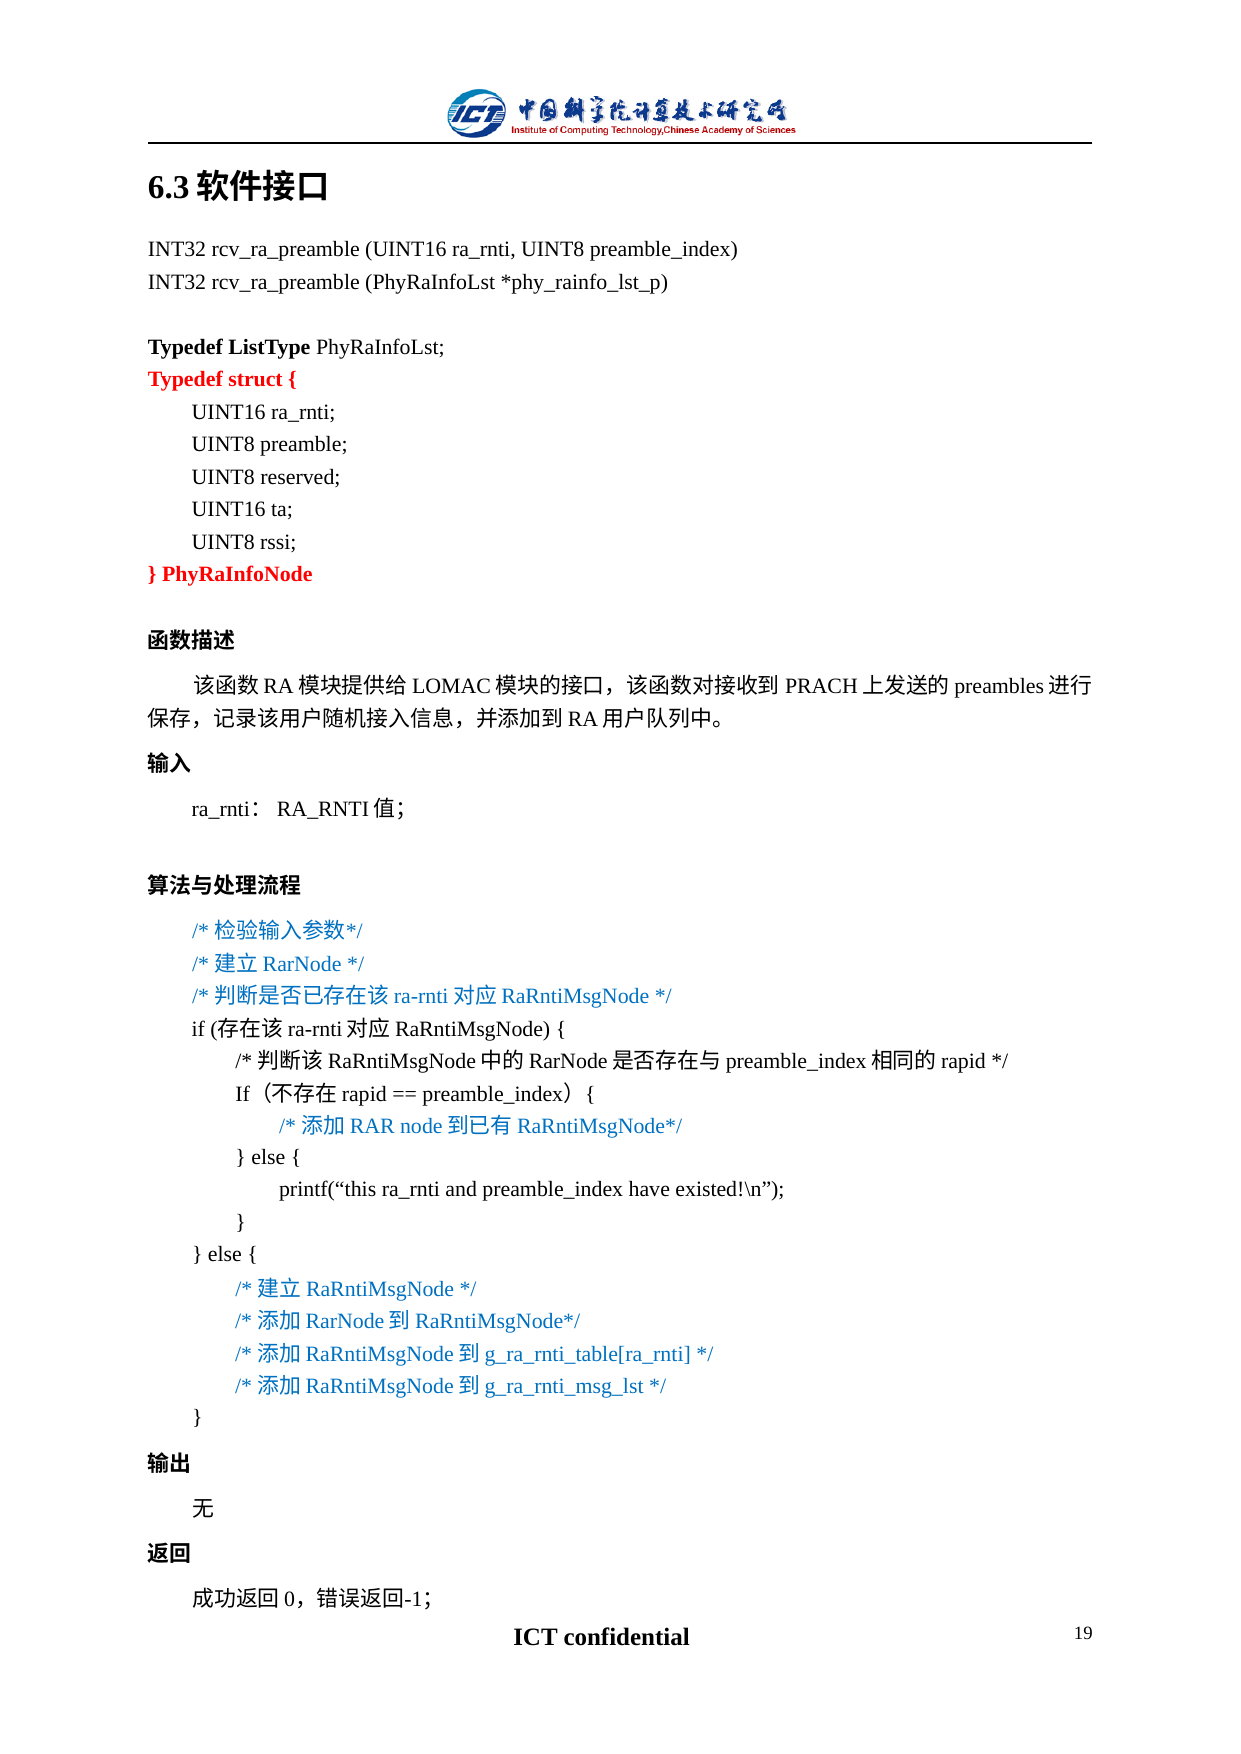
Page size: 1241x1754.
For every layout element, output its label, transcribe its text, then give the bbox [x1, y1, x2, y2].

text /* 添加RaRntiMsgNode到g_ra_rnti_msg_lst */ [191, 1368, 1092, 1400]
text Typedef struct { [148, 363, 1092, 395]
text UINT16 ra_rnti; [148, 395, 1092, 428]
text 输出 [148, 1445, 1092, 1478]
text } [148, 1400, 1092, 1433]
text If（不存在rapid == preamble_index）{ [148, 1075, 1092, 1108]
text /* 检验输入参数*/ [148, 913, 1092, 945]
text /* 建立RarNode */ [148, 945, 1092, 978]
text Typedef ListType PhyRaInfoLst; [148, 330, 1092, 363]
text 成功返回0，错误返回-1； [148, 1580, 1092, 1613]
text 算法与处理流程 [148, 868, 1092, 900]
text INT32 rcv_ra_preamble (PhyRaInfoLst *phy_rainfo_lst_p) [148, 265, 1092, 298]
text 无 [148, 1490, 1092, 1523]
text /* 添加RaRntiMsgNode到g_ra_rnti_table[ra_rnti] */ [191, 1335, 1092, 1368]
text ra_rnti： RA_RNTI值； [148, 790, 1092, 823]
text 返回 [148, 1535, 1092, 1568]
text /* 建立RaRntiMsgNode */ [191, 1270, 1092, 1303]
text } PhyRaInfoNode [148, 558, 1092, 590]
text } else { [148, 1140, 1092, 1173]
text UINT16 ta; [148, 493, 1092, 525]
text /* 判断该RaRntiMsgNode中的RarNode是否存在与preamble_index相同的rapid */ [148, 1043, 1092, 1075]
text UINT8 rssi; [148, 525, 1092, 558]
text } [148, 1205, 1092, 1238]
text /* 添加RarNode到RaRntiMsgNode*/ [191, 1303, 1092, 1335]
text 输入 [148, 745, 1092, 778]
subtitle 6.3软件接口 [148, 152, 1092, 217]
text printf(“this ra_rnti and preamble_index have existed!\n”); [148, 1173, 1092, 1205]
text /* 判断是否已存在该ra-rnti对应RaRntiMsgNode */ [148, 978, 1092, 1010]
text /* 添加RAR node到已有RaRntiMsgNode*/ [148, 1108, 1092, 1140]
text UINT8 preamble; [148, 428, 1092, 460]
text 该函数RA模块提供给LOMAC模块的接口，该函数对接收到PRACH上发送的preambles进行保存，记录该用户随机接入信息，并添加到RA用户队列中。 [148, 668, 1092, 733]
text if (存在该ra-rnti对应RaRntiMsgNode) { [148, 1010, 1092, 1043]
text INT32 rcv_ra_preamble (UINT16 ra_rnti, UINT8 preamble_index) [148, 233, 1092, 265]
picture [443, 88, 797, 141]
text 函数描述 [148, 623, 1092, 655]
text } else { [148, 1238, 1092, 1270]
text UINT8 reserved; [148, 460, 1092, 493]
